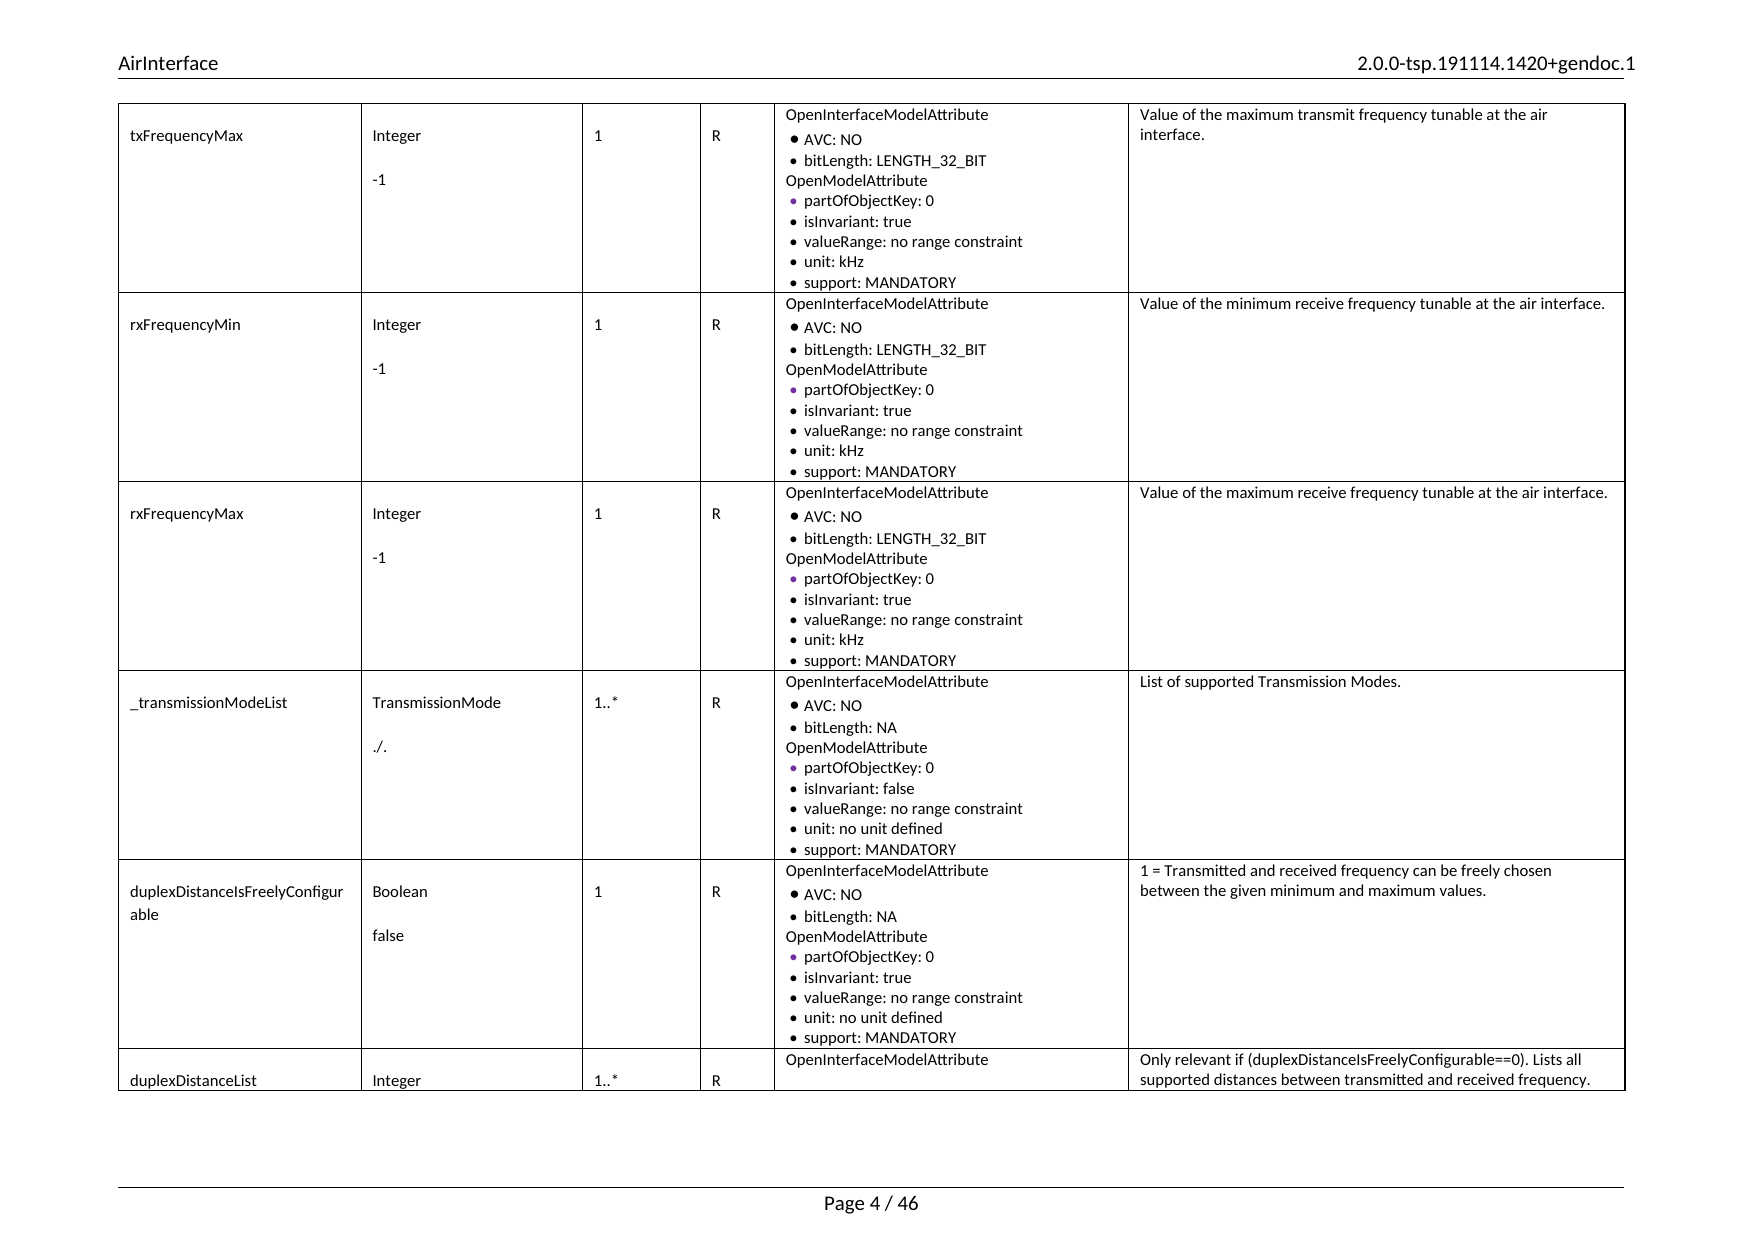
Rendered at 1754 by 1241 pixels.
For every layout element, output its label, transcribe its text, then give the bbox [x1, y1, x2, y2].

table_cell 1 [583, 860, 700, 1048]
table_cell Boolean false [362, 860, 582, 1048]
table_cell duplexDistanceList [119, 1049, 361, 1090]
table_cell rxFrequencyMin [119, 293, 361, 481]
table_cell 1 [583, 293, 700, 481]
table_cell Integer -1 [362, 104, 582, 292]
table_cell duplexDistanceIsFreelyConfigurable [119, 860, 361, 1048]
table_cell 1..* [583, 1049, 700, 1090]
table_cell 1 [583, 482, 700, 670]
table_cell Integer -1 [362, 293, 582, 481]
table_cell R [701, 482, 774, 670]
table_cell Integer -1 [362, 482, 582, 670]
table_cell OpenInterfaceModelAttribute • AVC: NO • bitLength: NA OpenModelAttribute • partOfObjectKey: 0 • isInvariant: false • valueRange: no range constraint • unit: no unit defined • support: MANDATORY [775, 671, 1128, 859]
table_cell R [701, 860, 774, 1048]
table_cell TransmissionMode ./. [362, 671, 582, 859]
table_cell Value of the maximum transmit frequency tunable at the air interface. [1129, 104, 1624, 292]
table_cell _transmissionModeList [119, 671, 361, 859]
table_cell R [701, 104, 774, 292]
table_cell 1 = Transmitted and received frequency can be freely chosen between the given minimum and maximum values. [1129, 860, 1624, 1048]
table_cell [775, 1049, 1128, 1090]
table_cell List of supported Transmission Modes. [1129, 671, 1624, 859]
table_cell R [701, 671, 774, 859]
table_cell Value of the maximum receive frequency tunable at the air interface. [1129, 482, 1624, 670]
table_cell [1129, 1049, 1624, 1090]
table_cell 1..* [583, 671, 700, 859]
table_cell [775, 104, 1128, 292]
table_cell rxFrequencyMax [119, 482, 361, 670]
table_cell R [701, 293, 774, 481]
table_cell R [701, 1049, 774, 1090]
table_cell Value of the minimum receive frequency tunable at the air interface. [1129, 293, 1624, 481]
table_cell 1 [583, 104, 700, 292]
table_cell Integer -1 [362, 1049, 582, 1090]
table_cell txFrequencyMax [119, 104, 361, 292]
